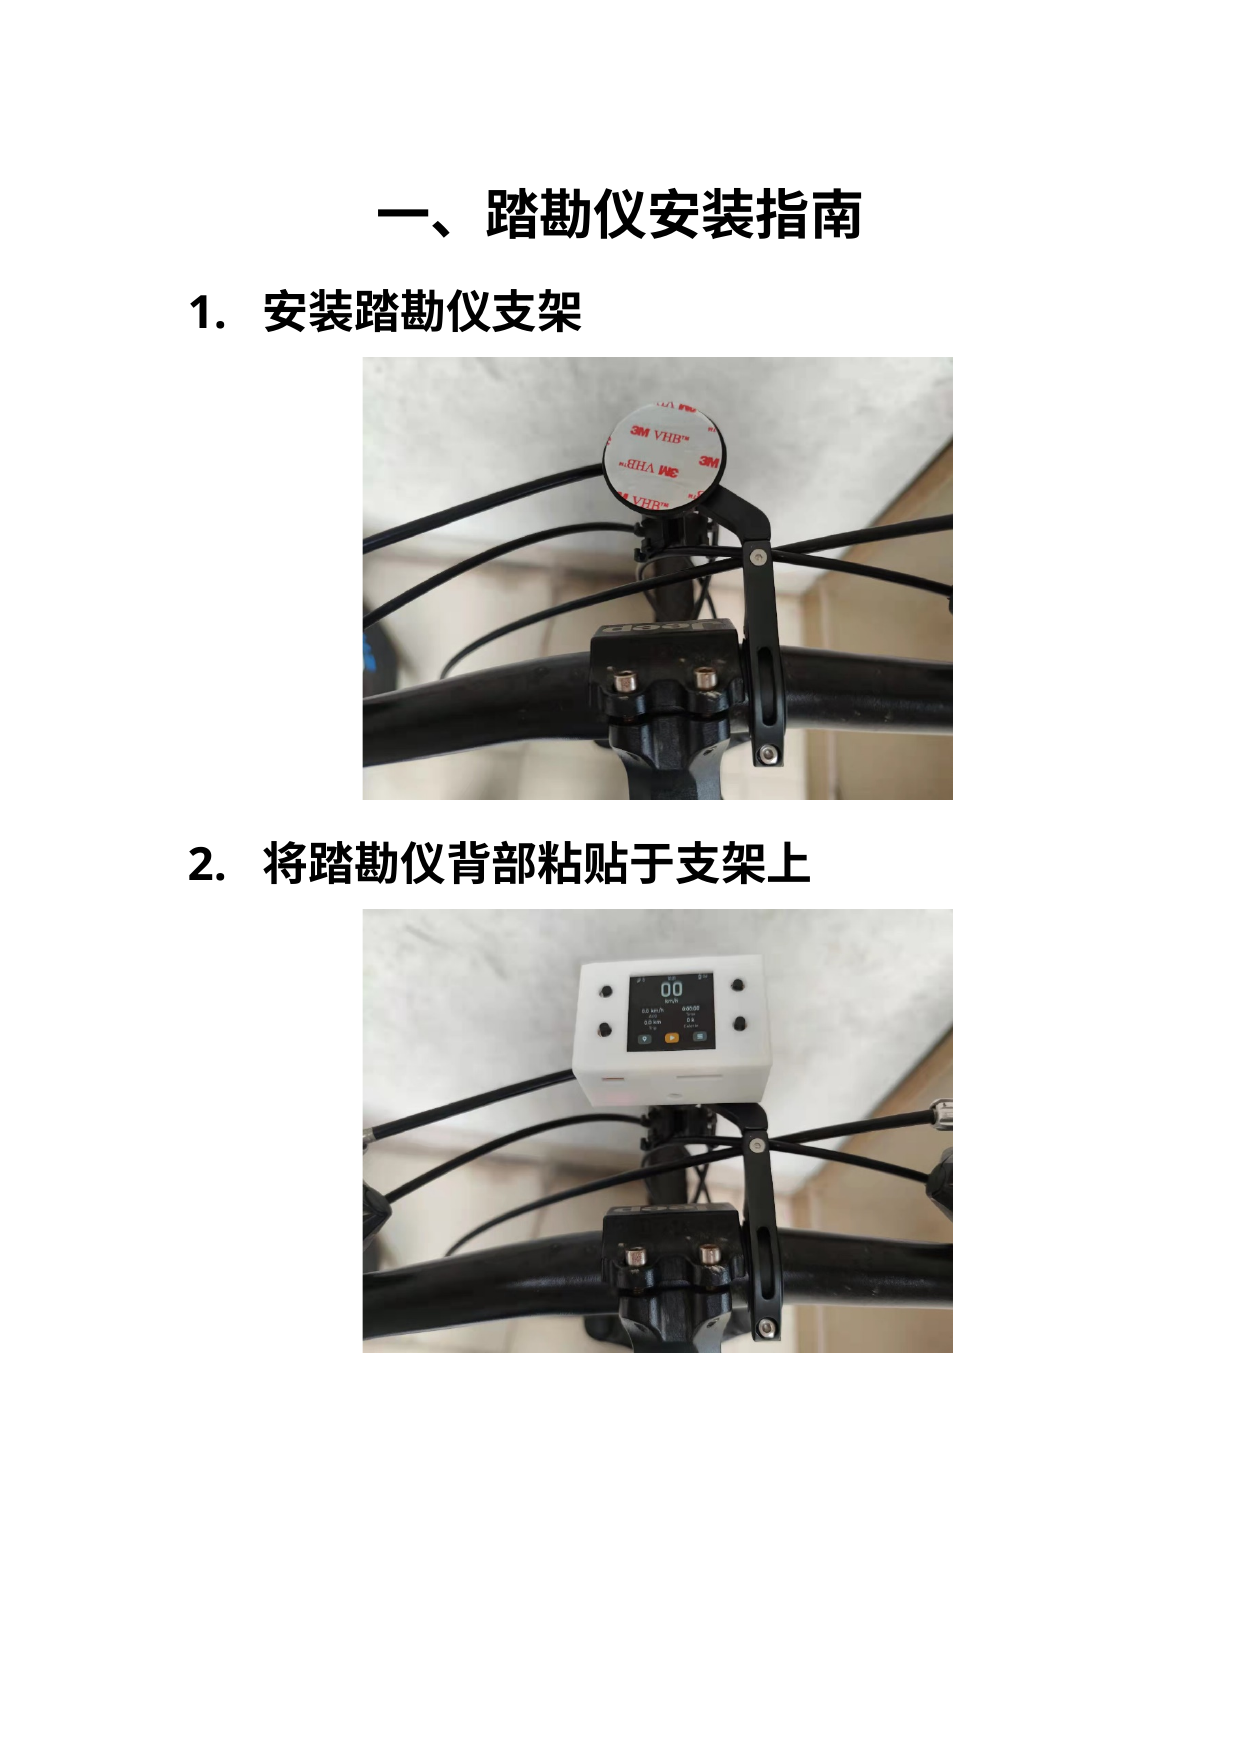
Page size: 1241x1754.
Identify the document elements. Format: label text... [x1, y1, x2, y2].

list 安装踏勘仪支架 [187, 259, 1053, 357]
picture [362, 357, 953, 800]
text 一、踏勘仪安装指南 [187, 162, 1053, 259]
list 将踏勘仪背部粘贴于支架上 [187, 812, 1053, 909]
picture [362, 909, 953, 1353]
